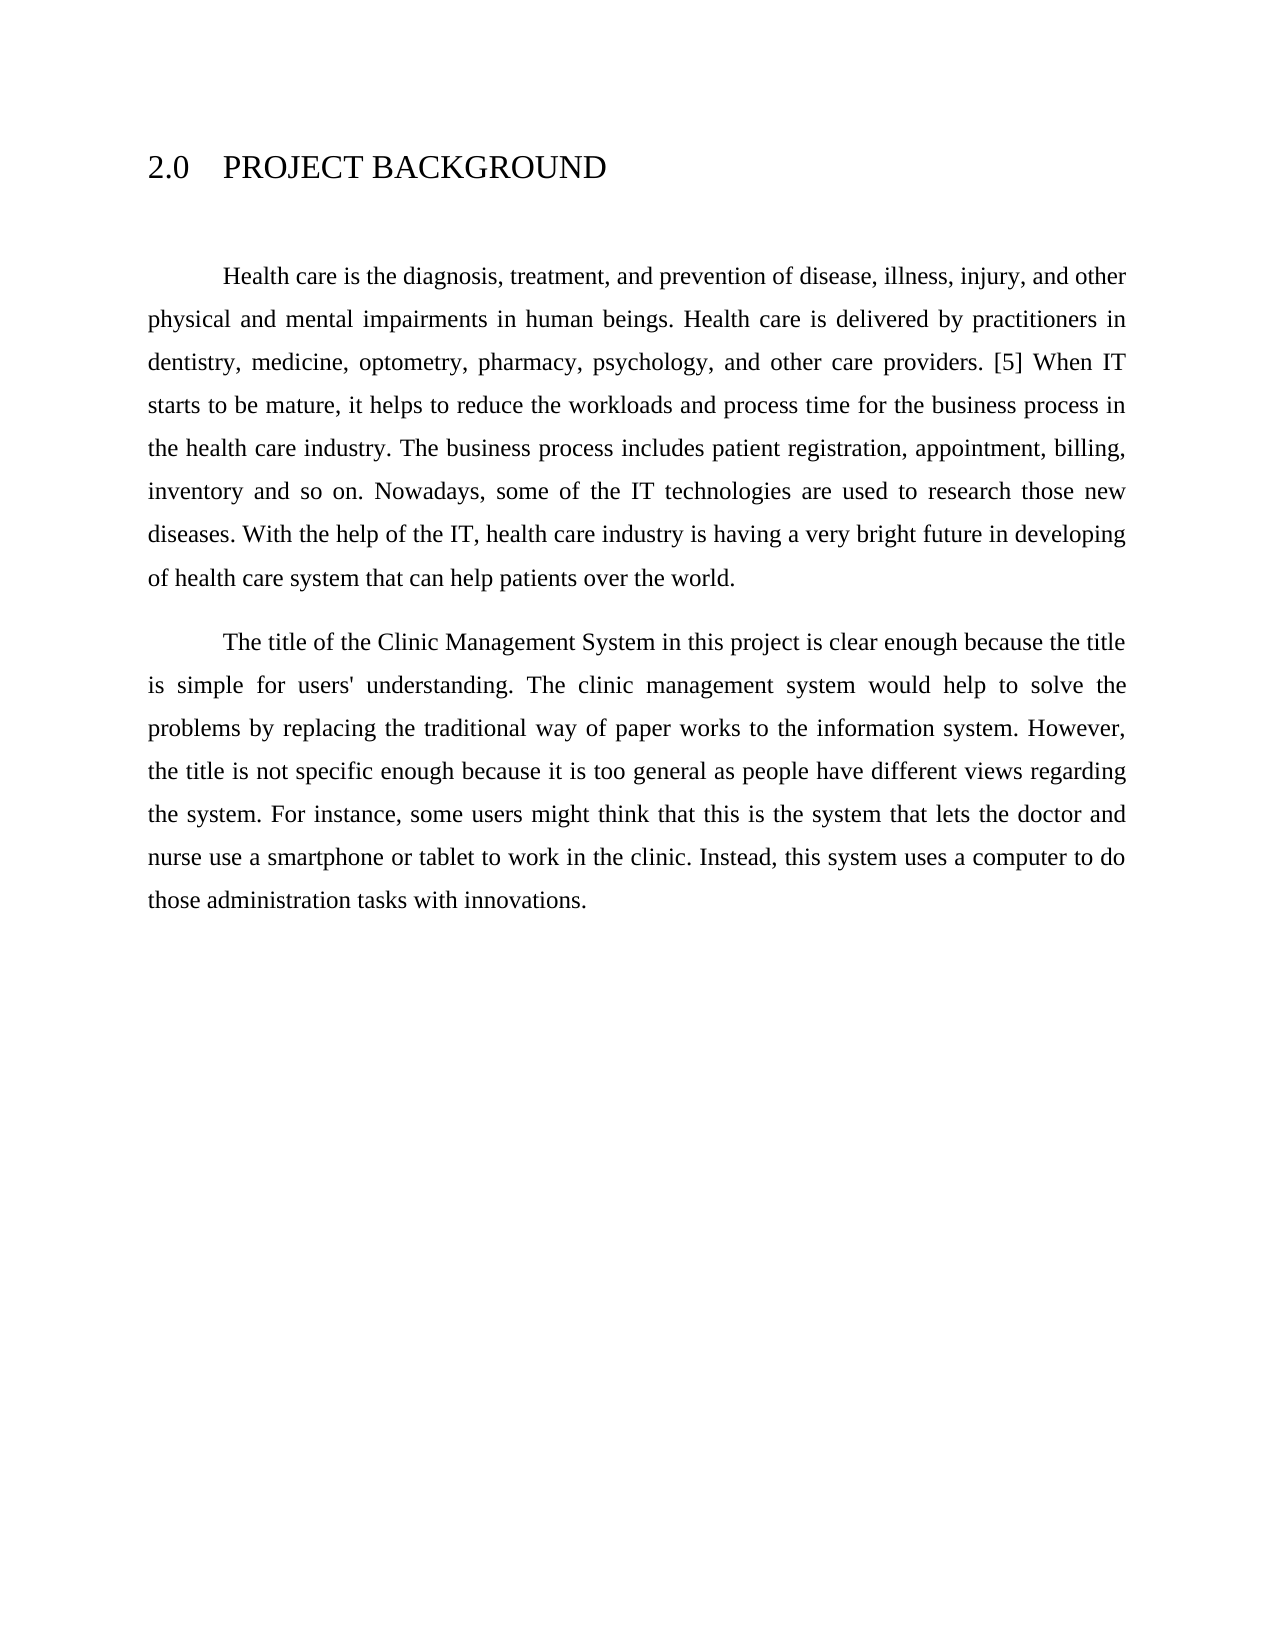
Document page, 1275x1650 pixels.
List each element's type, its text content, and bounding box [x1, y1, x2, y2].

text The title of the Clinic Management System in this project is clear enough because the title is simple for users' understanding. The clinic management system would help to solve the problems by replacing the traditional way of paper works to the information system. However, the title is not specific enough because it is too general as people have different views regarding the system. For instance, some users might think that this is the system that lets the doctor and nurse use a smartphone or tablet to work in the clinic. Instead, this system uses a computer to do those administration tasks with innovations. [148, 627, 1127, 914]
subtitle 2.0 PROJECT BACKGROUND [148, 148, 1127, 186]
text Health care is the diagnosis, treatment, and prevention of disease, illness, injury, and other physical and mental impairments in human beings. Health care is delivered by practitioners in dentistry, medicine, optometry, pharmacy, psychology, and other care providers. [5] When IT starts to be mature, it helps to reduce the workloads and process time for the business process in the health care industry. The business process includes patient registration, appointment, billing, inventory and so on. Nowadays, some of the IT technologies are used to research those new diseases. With the help of the IT, health care industry is having a very bright future in developing of health care system that can help patients over the world. [148, 261, 1127, 591]
